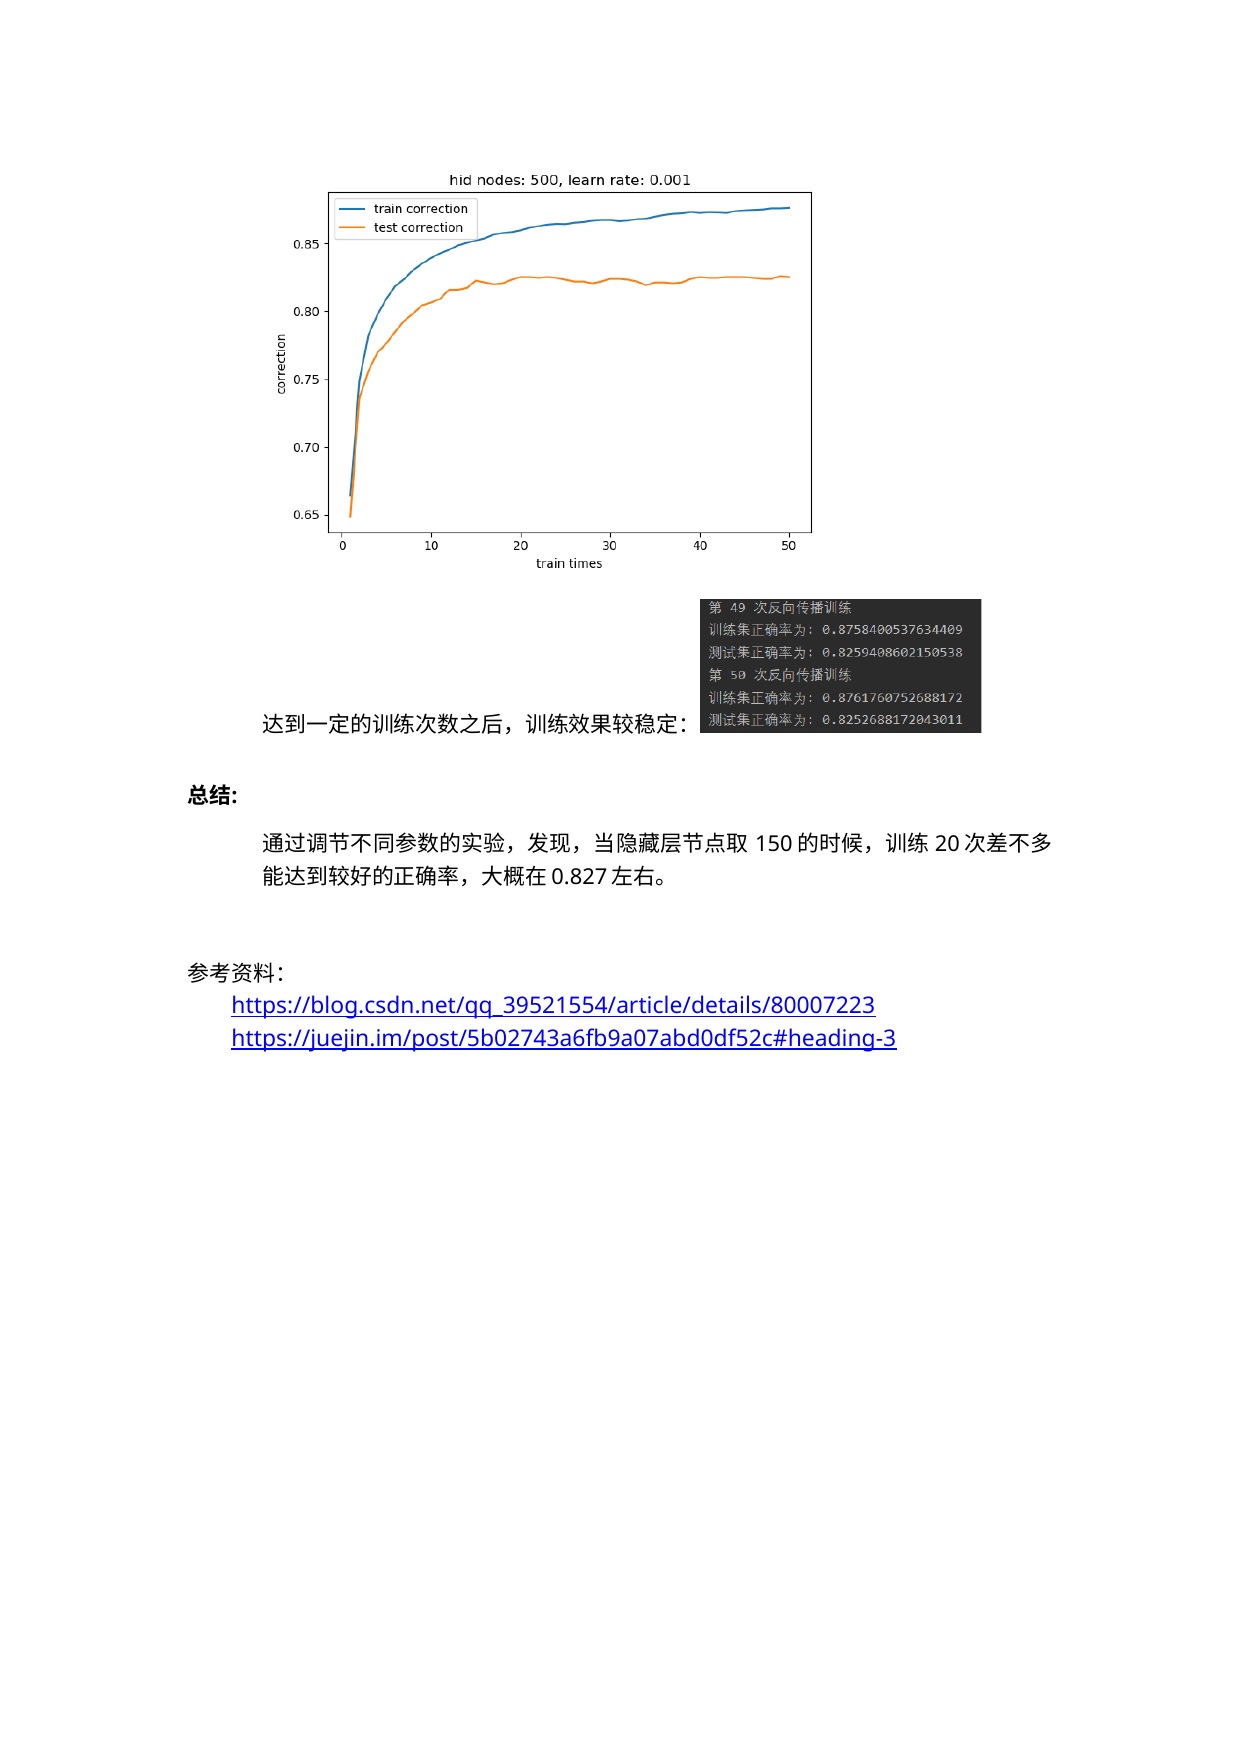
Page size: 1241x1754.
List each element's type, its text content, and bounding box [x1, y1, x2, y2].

text 总结: [187, 778, 1053, 810]
list 通过调节不同参数的实验，发现，当隐藏层节点取150的时候，训练20次差不多能达到较好的正确率，大概在0.827左右。 [262, 826, 1053, 891]
picture [700, 599, 982, 733]
text https://blog.csdn.net/qq_39521554/article/details/80007223 [187, 988, 1053, 1021]
text 参考资料： [187, 956, 1053, 988]
text https://juejin.im/post/5b02743a6fb9a07abd0df52c#heading-3 [187, 1021, 1053, 1053]
picture [262, 162, 824, 583]
